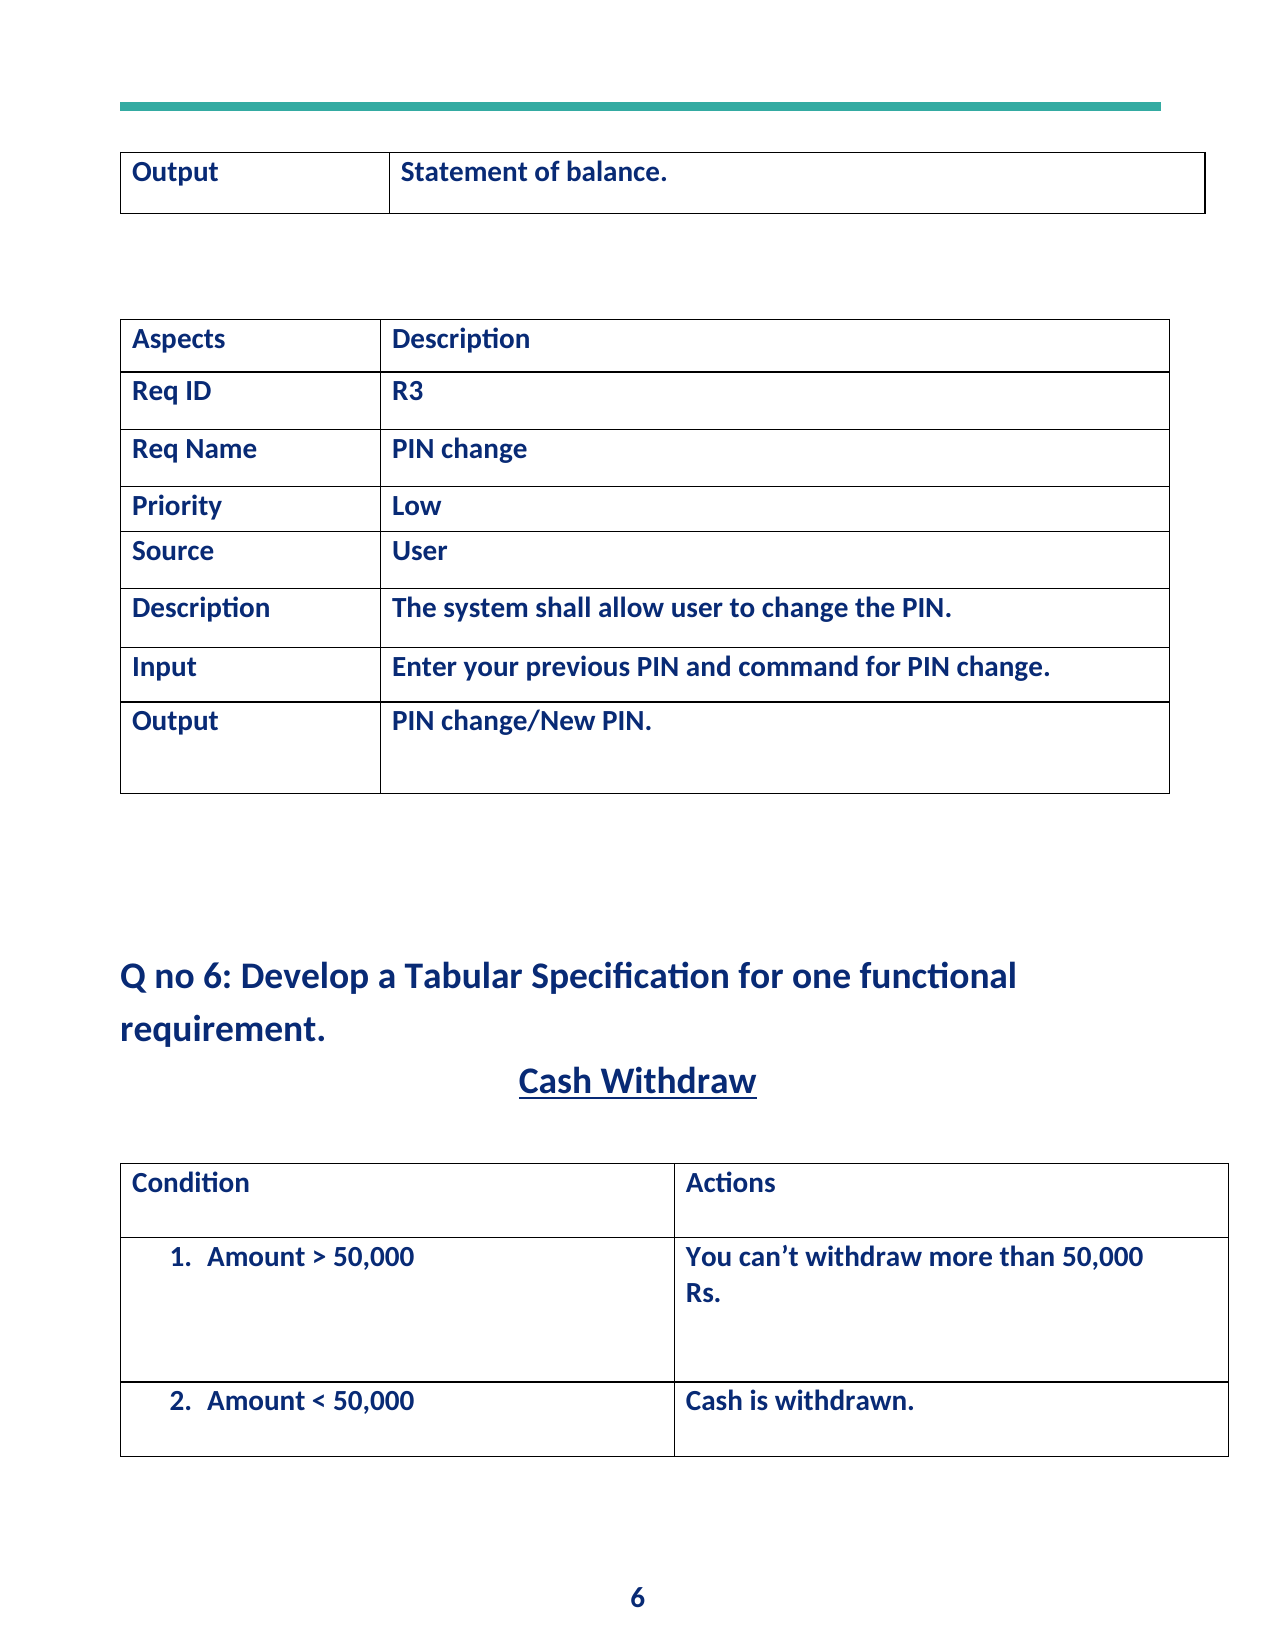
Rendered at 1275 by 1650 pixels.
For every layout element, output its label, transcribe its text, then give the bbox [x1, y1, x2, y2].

table_cell Output [121, 153, 389, 212]
table_cell Cash is withdrawn. [675, 1383, 1228, 1456]
table_header Actions [675, 1164, 1228, 1237]
table_cell Enter your previous PIN and command for PIN change. [381, 648, 1169, 701]
table_header Condition [121, 1164, 674, 1237]
table_cell You can’t withdraw more than 50,000 Rs. [675, 1238, 1228, 1381]
table_cell Req ID [121, 373, 380, 429]
table_cell The system shall allow user to change the PIN. [381, 589, 1169, 647]
table_header Description [381, 320, 1169, 371]
table_cell PIN change/New PIN. [381, 703, 1169, 793]
table_cell Output [121, 703, 380, 793]
table_cell Low [381, 487, 1169, 531]
table_cell Req Name [121, 430, 380, 486]
table_cell Priority [121, 487, 380, 531]
table_cell Description [121, 589, 380, 647]
table_cell User [381, 532, 1169, 588]
table_cell Amount < 50,000 [121, 1383, 674, 1456]
table_cell Statement of balance. [390, 153, 1204, 212]
table_cell Source [121, 532, 380, 588]
table_header Aspects [121, 320, 380, 371]
table_cell PIN change [381, 430, 1169, 486]
table_cell R3 [381, 373, 1169, 429]
text Cash Withdraw [120, 1057, 1155, 1103]
text Q no 6: Develop a Tabular Specification for one functional requirement. [120, 952, 1155, 1051]
table_cell Input [121, 648, 380, 701]
table_cell Amount > 50,000 [121, 1238, 674, 1381]
